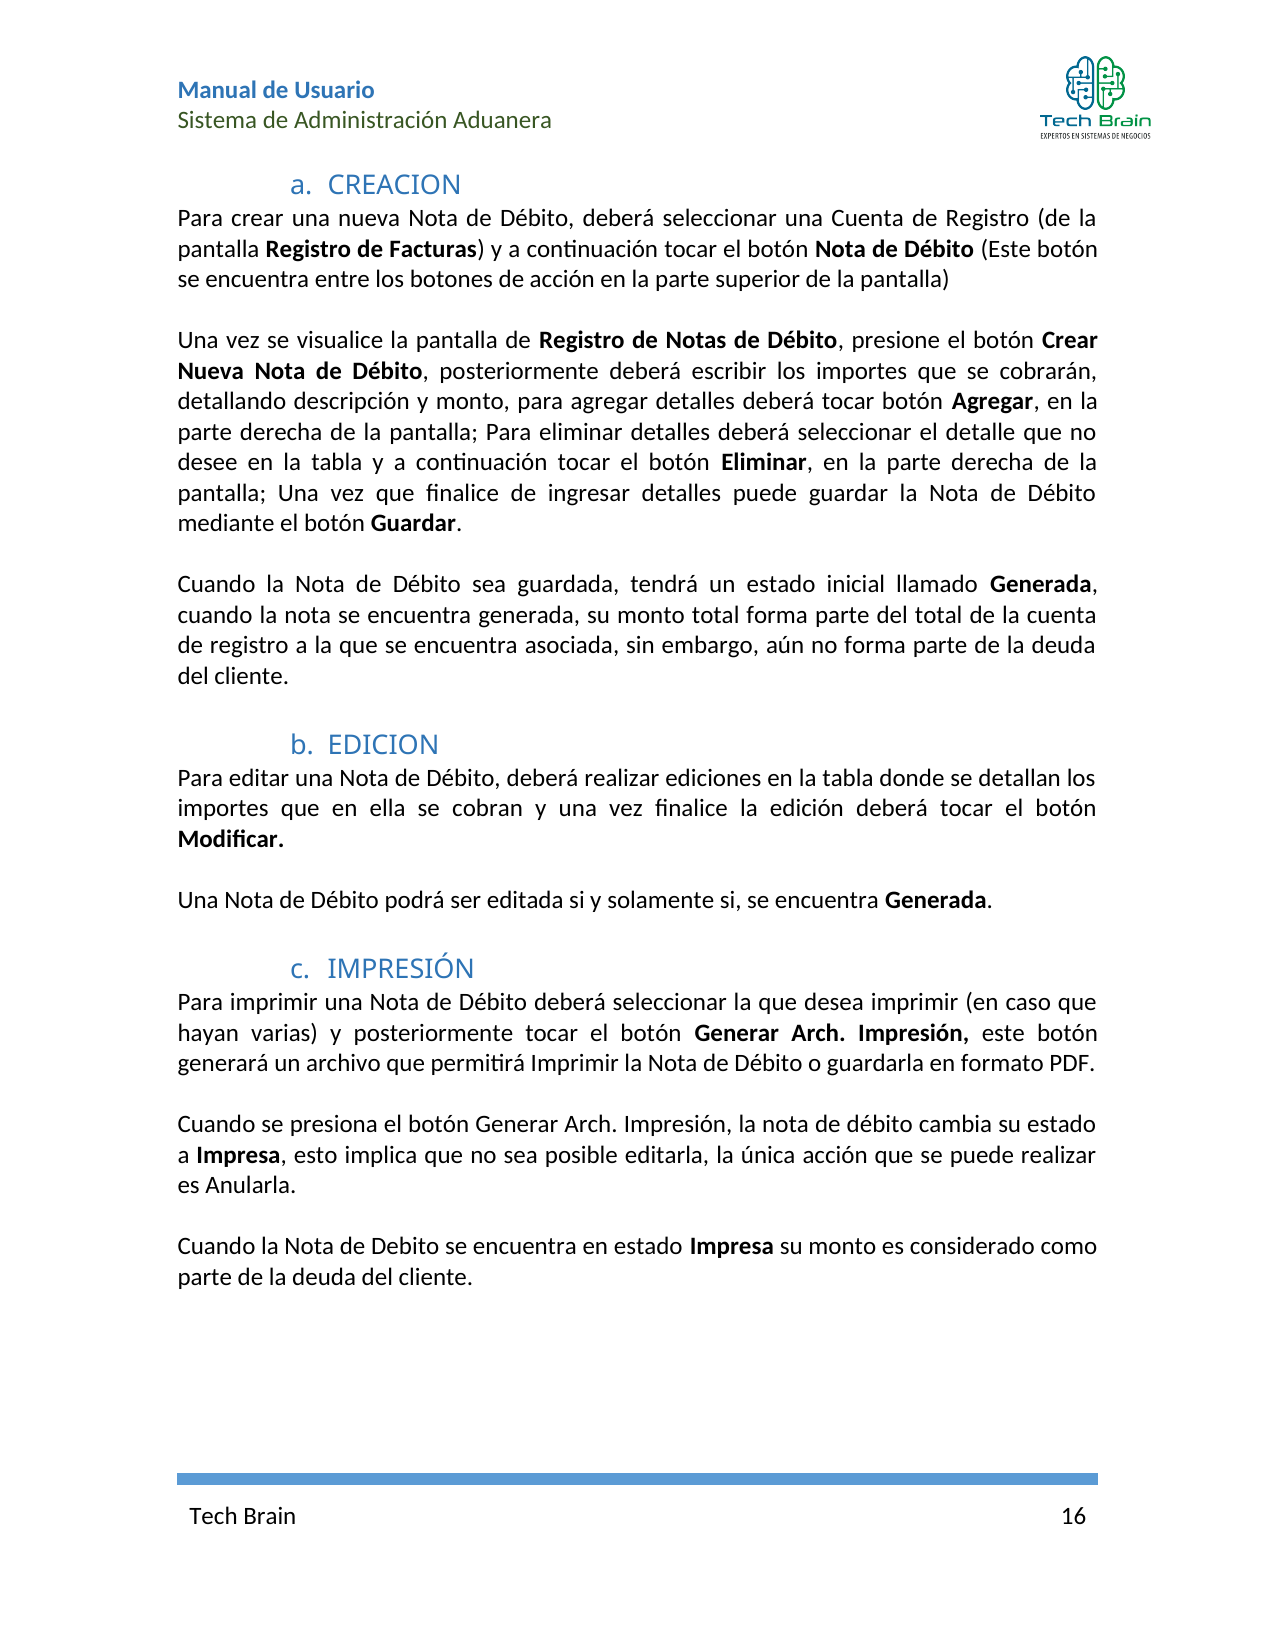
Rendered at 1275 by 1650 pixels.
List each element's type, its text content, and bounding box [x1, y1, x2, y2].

subtitle IMPRESIÓN [290, 949, 1098, 986]
text Para imprimir una Nota de Débito deberá seleccionar la que desea imprimir (en caso que hayan varias) y posteriormente tocar el botón Generar Arch. Impresión, este botón generará un archivo que permitirá Imprimir la Nota de Débito o guardarla en formato PDF. [177, 986, 1098, 1078]
text Cuando la Nota de Debito se encuentra en estado Impresa su monto es considerado como parte de la deuda del cliente. [177, 1230, 1098, 1291]
text Para editar una Nota de Débito, deberá realizar ediciones en la tabla donde se detallan los importes que en ella se cobran y una vez finalice la edición deberá tocar el botón Modificar. [177, 762, 1098, 854]
text Una Nota de Débito podrá ser editada si y solamente si, se encuentra Generada. [177, 884, 1098, 915]
text Cuando la Nota de Débito sea guardada, tendrá un estado inicial llamado Generada, cuando la nota se encuentra generada, su monto total forma parte del total de la cuenta de registro a la que se encuentra asociada, sin embargo, aún no forma parte de la deuda del cliente. [177, 568, 1098, 691]
text Para crear una nueva Nota de Débito, deberá seleccionar una Cuenta de Registro (de la pantalla Registro de Facturas) y a continuación tocar el botón Nota de Débito (Este botón se encuentra entre los botones de acción en la parte superior de la pantalla) [177, 202, 1098, 294]
picture [1040, 56, 1151, 141]
text Una vez se visualice la pantalla de Registro de Notas de Débito, presione el botón Crear Nueva Nota de Débito, posteriormente deberá escribir los importes que se cobrarán, detallando descripción y monto, para agregar detalles deberá tocar botón Agregar, en la parte derecha de la pantalla; Para eliminar detalles deberá seleccionar el detalle que no desee en la tabla y a continuación tocar el botón Eliminar, en la parte derecha de la pantalla; Una vez que finalice de ingresar detalles puede guardar la Nota de Débito mediante el botón Guardar. [177, 324, 1098, 538]
subtitle EDICION [290, 725, 1098, 762]
subtitle CREACION [290, 165, 1098, 202]
picture [1069, 59, 1086, 76]
picture [1069, 79, 1091, 107]
text Cuando se presiona el botón Generar Arch. Impresión, la nota de débito cambia su estado a Impresa, esto implica que no sea posible editarla, la única acción que se puede realizar es Anularla. [177, 1108, 1098, 1200]
